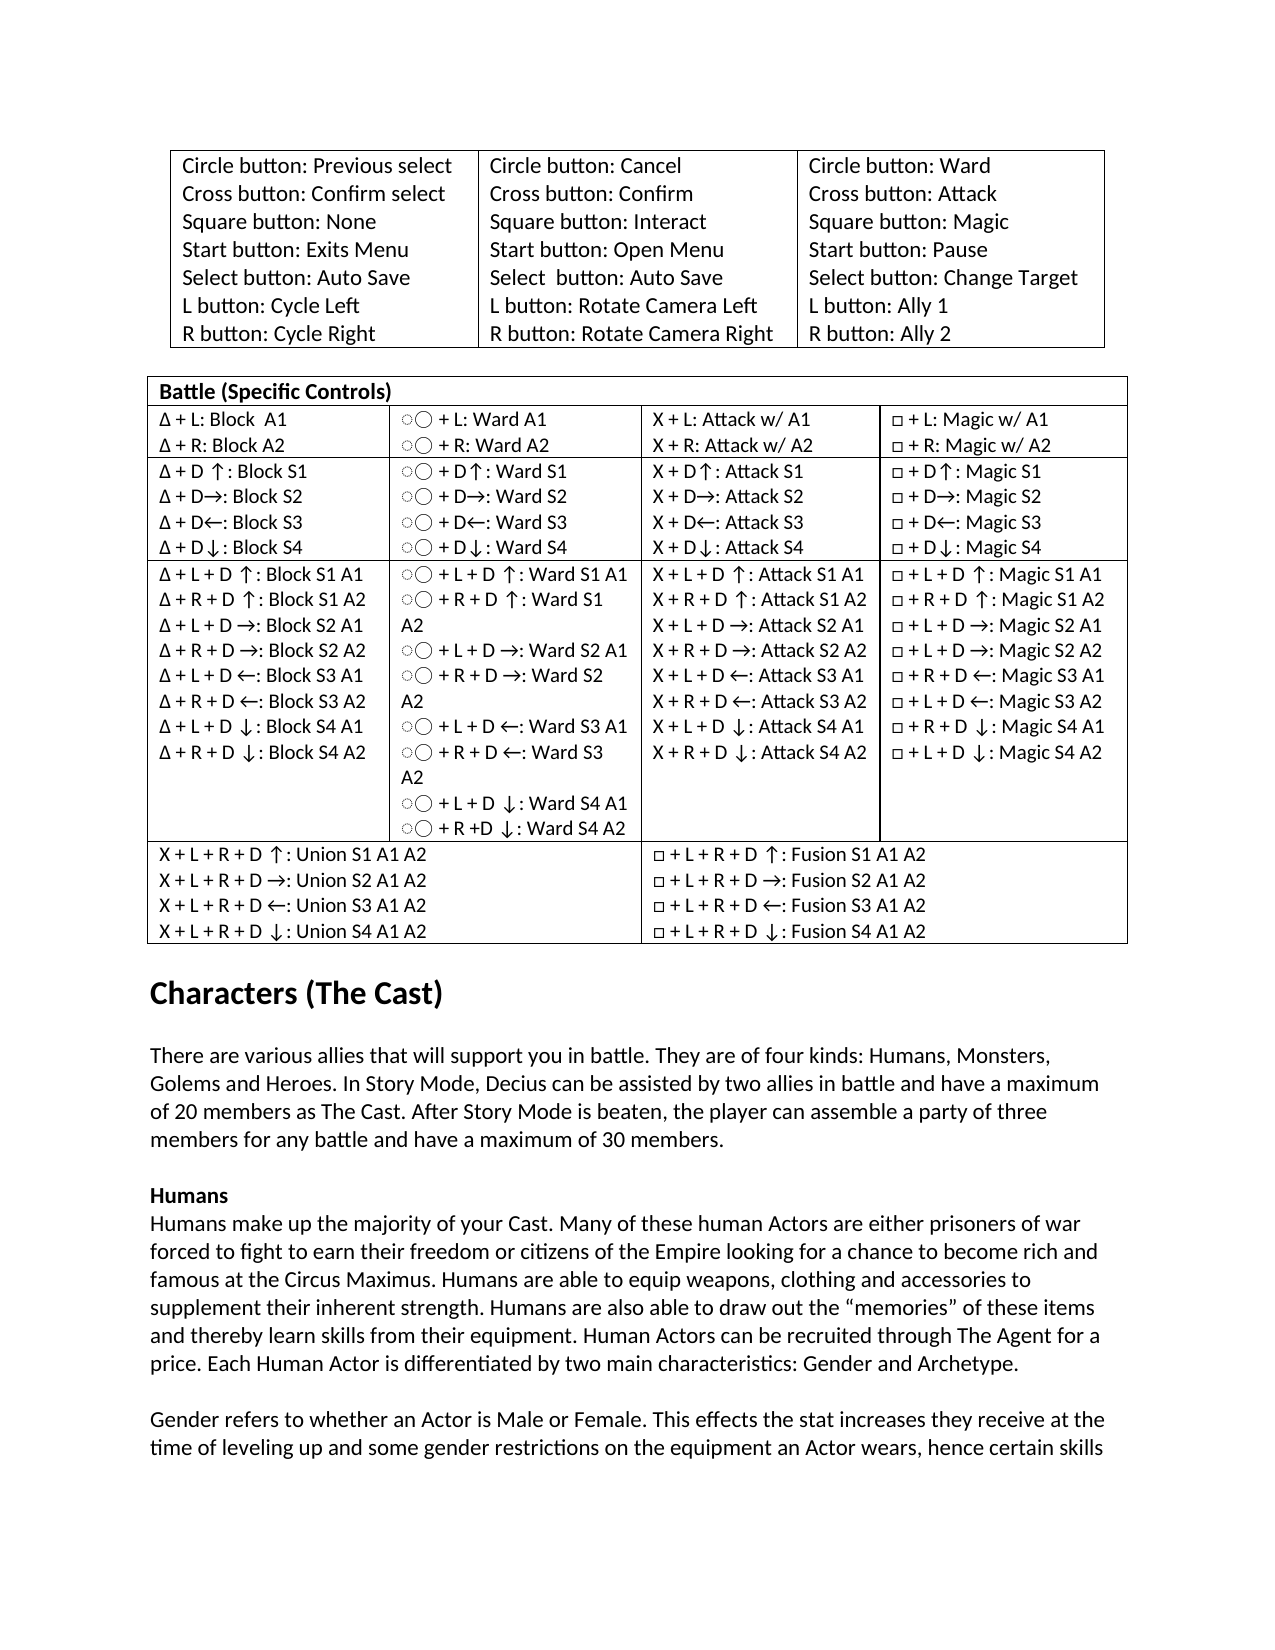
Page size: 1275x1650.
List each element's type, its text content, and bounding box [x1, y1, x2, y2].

table_cell □ + D↑: Magic S1 □ + D→: Magic S2 □ + D←: Magic S3 □ + D↓: Magic S4 [881, 458, 1127, 560]
text Characters (The Cast) [150, 972, 1125, 1013]
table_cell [479, 151, 797, 347]
table_cell □ + L + R + D ↑: Fusion S1 A1 A2 □ + L + R + D →: Fusion S2 A1 A2 □ + L + R + D ←: Fusion S3 A1 A2 □ + L + R + D ↓: Fusion S4 A1 A2 [642, 842, 1127, 943]
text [150, 1405, 1125, 1461]
table_cell X + L + R + D ↑: Union S1 A1 A2 X + L + R + D →: Union S2 A1 A2 X + L + R + D ←: Union S3 A1 A2 X + L + R + D ↓: Union S4 A1 A2 [148, 842, 641, 943]
table_cell X + L + D ↑: Attack S1 A1 X + R + D ↑: Attack S1 A2 X + L + D →: Attack S2 A1 X + R + D →: Attack S2 A2 X + L + D ←: Attack S3 A1 X + R + D ←: Attack S3 A2 X + L + D ↓: Attack S4 A1 X + R + D ↓: Attack S4 A2 [642, 561, 879, 841]
table_cell X + D↑: Attack S1 X + D→: Attack S2 X + D←: Attack S3 X + D↓: Attack S4 [642, 458, 879, 560]
table_cell ∆ + L: Block A1 ∆ + R: Block A2 [148, 406, 389, 457]
table_cell □ + L: Magic w/ A1 □ + R: Magic w/ A2 [881, 406, 1127, 457]
table_cell ∆ + L + D ↑: Block S1 A1 ∆ + R + D ↑: Block S1 A2 ∆ + L + D →: Block S2 A1 ∆ + R + D →: Block S2 A2 ∆ + L + D ←: Block S3 A1 ∆ + R + D ←: Block S3 A2 ∆ + L + D ↓: Block S4 A1 ∆ + R + D ↓: Block S4 A2 [148, 561, 389, 841]
table_cell X + L: Attack w/ A1 X + R: Attack w/ A2 [642, 406, 879, 457]
table_header Battle (Specific Controls) [148, 377, 1127, 405]
table_cell □ + L + D ↑: Magic S1 A1 □ + R + D ↑: Magic S1 A2 □ + L + D →: Magic S2 A1 □ + L + D →: Magic S2 A2 □ + R + D ←: Magic S3 A1 □ + L + D ←: Magic S3 A2 □ + R + D ↓: Magic S4 A1 □ + L + D ↓: Magic S4 A2 [881, 561, 1127, 841]
table_cell ⃝ + L: Ward A1 ⃝ + R: Ward A2 [390, 406, 641, 457]
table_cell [171, 151, 478, 347]
table_cell ⃝ + D↑: Ward S1 ⃝ + D→: Ward S2 ⃝ + D←: Ward S3 ⃝ + D↓: Ward S4 [390, 458, 641, 560]
text Humans [150, 1181, 1125, 1209]
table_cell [798, 151, 1104, 347]
table_cell ∆ + D ↑: Block S1 ∆ + D→: Block S2 ∆ + D←: Block S3 ∆ + D↓: Block S4 [148, 458, 389, 560]
table_cell ⃝ + L + D ↑: Ward S1 A1 ⃝ + R + D ↑: Ward S1 A2 ⃝ + L + D →: Ward S2 A1 ⃝ + R + D →: Ward S2 A2 ⃝ + L + D ←: Ward S3 A1 ⃝ + R + D ←: Ward S3 A2 ⃝ + L + D ↓: Ward S4 A1 ⃝ + R +D ↓: Ward S4 A2 [390, 561, 641, 841]
text Humans make up the majority of your Cast. Many of these human Actors are either prisoners of war forced to fight to earn their freedom or citizens of the Empire looking for a chance to become rich and famous at the Circus Maximus. Humans are able to equip weapons, clothing and accessories to supplement their inherent strength. Humans are also able to draw out the “memories” of these items and thereby learn skills from their equipment. Human Actors can be recruited through The Agent for a price. Each Human Actor is differentiated by two main characteristics: Gender and Archetype. [150, 1209, 1125, 1377]
text There are various allies that will support you in battle. They are of four kinds: Humans, Monsters, Golems and Heroes. In Story Mode, Decius can be assisted by two allies in battle and have a maximum of 20 members as The Cast. After Story Mode is beaten, the player can assemble a party of three members for any battle and have a maximum of 30 members. [150, 1041, 1125, 1153]
